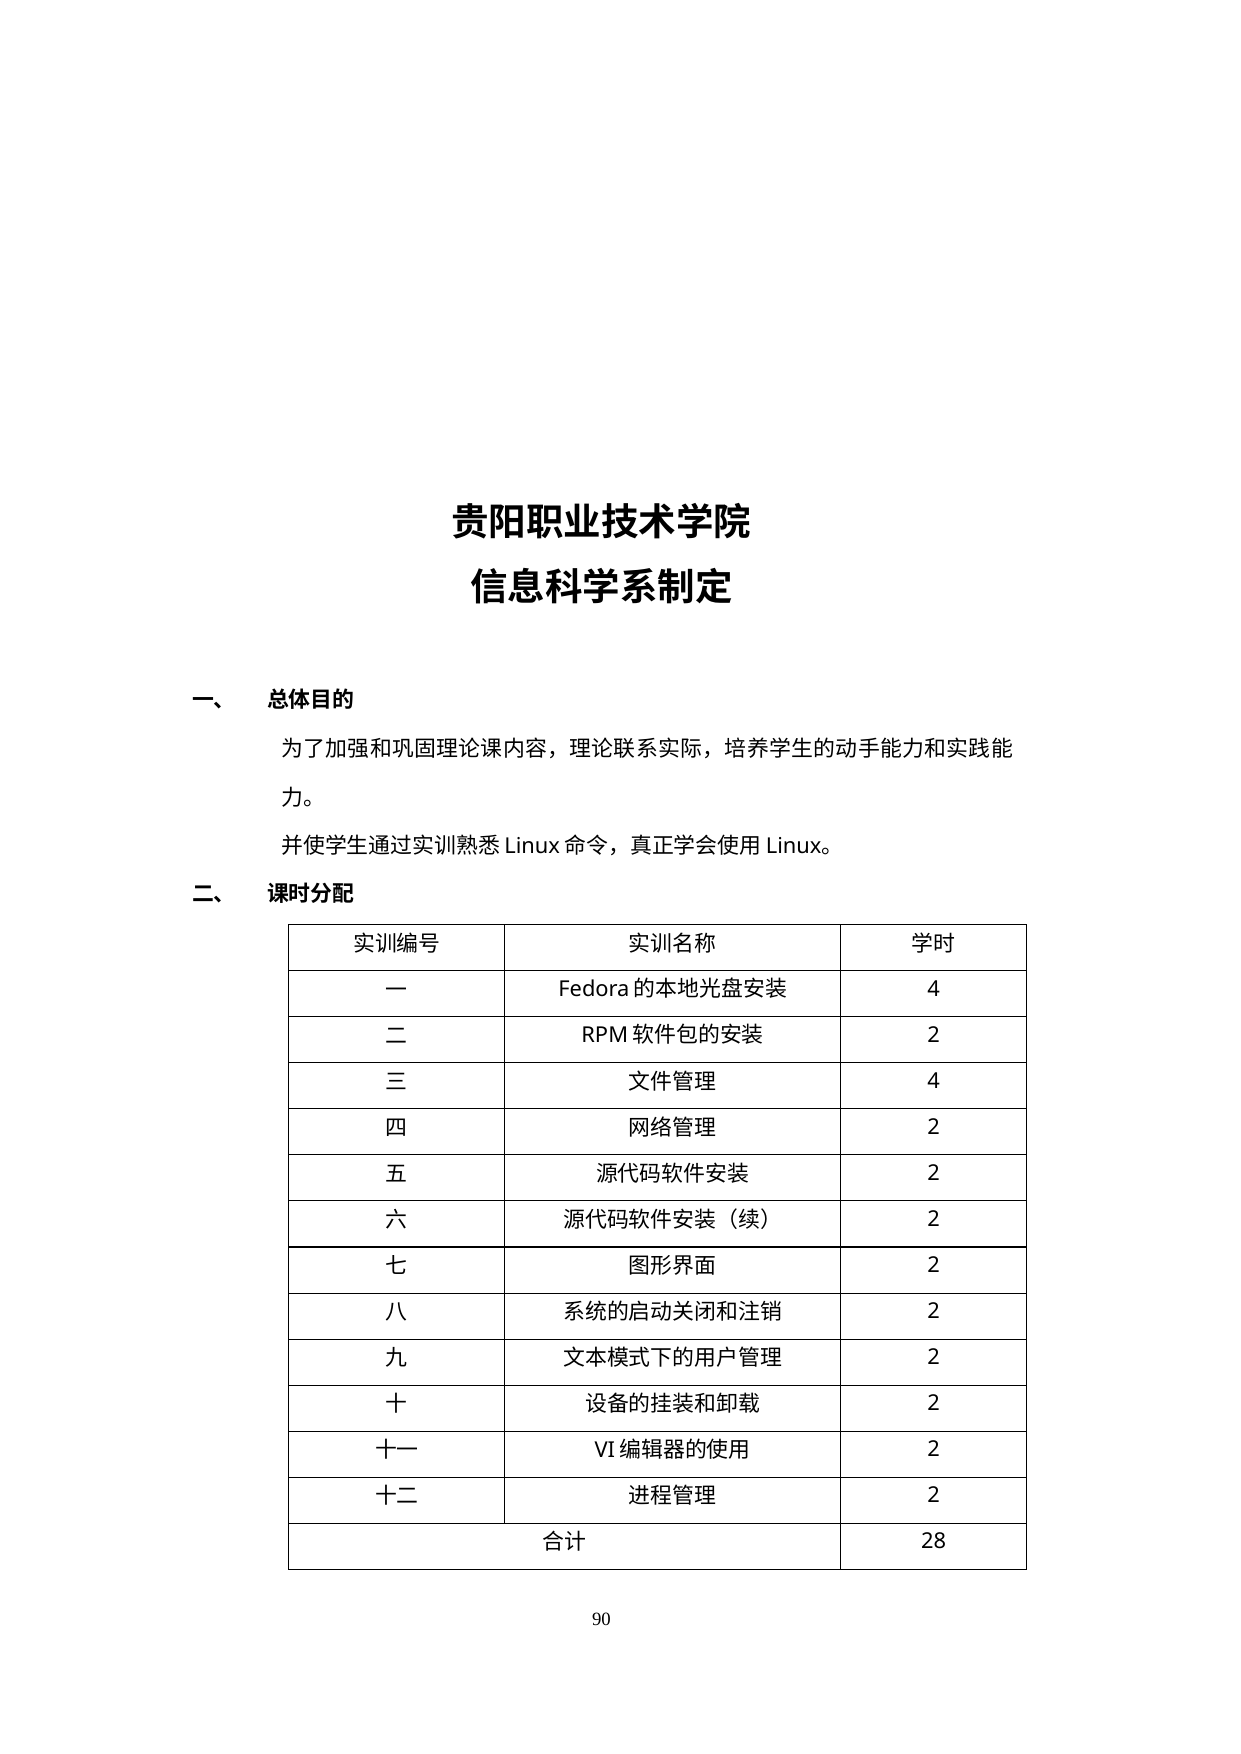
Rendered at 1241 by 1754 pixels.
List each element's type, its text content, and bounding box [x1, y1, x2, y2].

text 贵阳职业技术学院 [187, 487, 1015, 552]
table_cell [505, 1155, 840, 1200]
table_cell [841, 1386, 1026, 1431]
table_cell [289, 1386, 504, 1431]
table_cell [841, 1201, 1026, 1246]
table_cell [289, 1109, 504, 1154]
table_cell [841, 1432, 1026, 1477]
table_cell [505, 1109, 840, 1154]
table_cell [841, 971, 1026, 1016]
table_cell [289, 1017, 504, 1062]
list 课时分配 [192, 876, 1015, 908]
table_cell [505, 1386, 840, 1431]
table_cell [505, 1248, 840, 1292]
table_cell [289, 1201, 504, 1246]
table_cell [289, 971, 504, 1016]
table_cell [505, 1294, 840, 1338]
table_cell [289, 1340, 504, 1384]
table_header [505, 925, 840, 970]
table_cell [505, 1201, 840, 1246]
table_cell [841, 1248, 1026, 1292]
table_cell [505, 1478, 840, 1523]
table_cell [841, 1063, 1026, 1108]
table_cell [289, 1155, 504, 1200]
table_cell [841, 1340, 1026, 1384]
text 并使学生通过实训熟悉Linux命令，真正学会使用Linux。 [281, 827, 1015, 860]
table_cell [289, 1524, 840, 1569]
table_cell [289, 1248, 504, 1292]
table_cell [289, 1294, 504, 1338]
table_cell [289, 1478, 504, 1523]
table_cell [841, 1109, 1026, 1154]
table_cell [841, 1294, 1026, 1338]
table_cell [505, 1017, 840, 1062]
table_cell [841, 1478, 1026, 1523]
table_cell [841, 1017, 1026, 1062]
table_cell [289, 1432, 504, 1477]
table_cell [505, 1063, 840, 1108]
list 总体目的 [192, 682, 1015, 714]
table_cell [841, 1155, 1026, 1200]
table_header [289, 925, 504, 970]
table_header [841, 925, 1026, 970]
text 信息科学系制定 [187, 552, 1015, 617]
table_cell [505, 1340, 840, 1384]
text 为了加强和巩固理论课内容，理论联系实际，培养学生的动手能力和实践能力。 [281, 730, 1015, 812]
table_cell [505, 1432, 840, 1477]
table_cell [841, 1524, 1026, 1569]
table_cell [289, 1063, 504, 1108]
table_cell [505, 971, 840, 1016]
